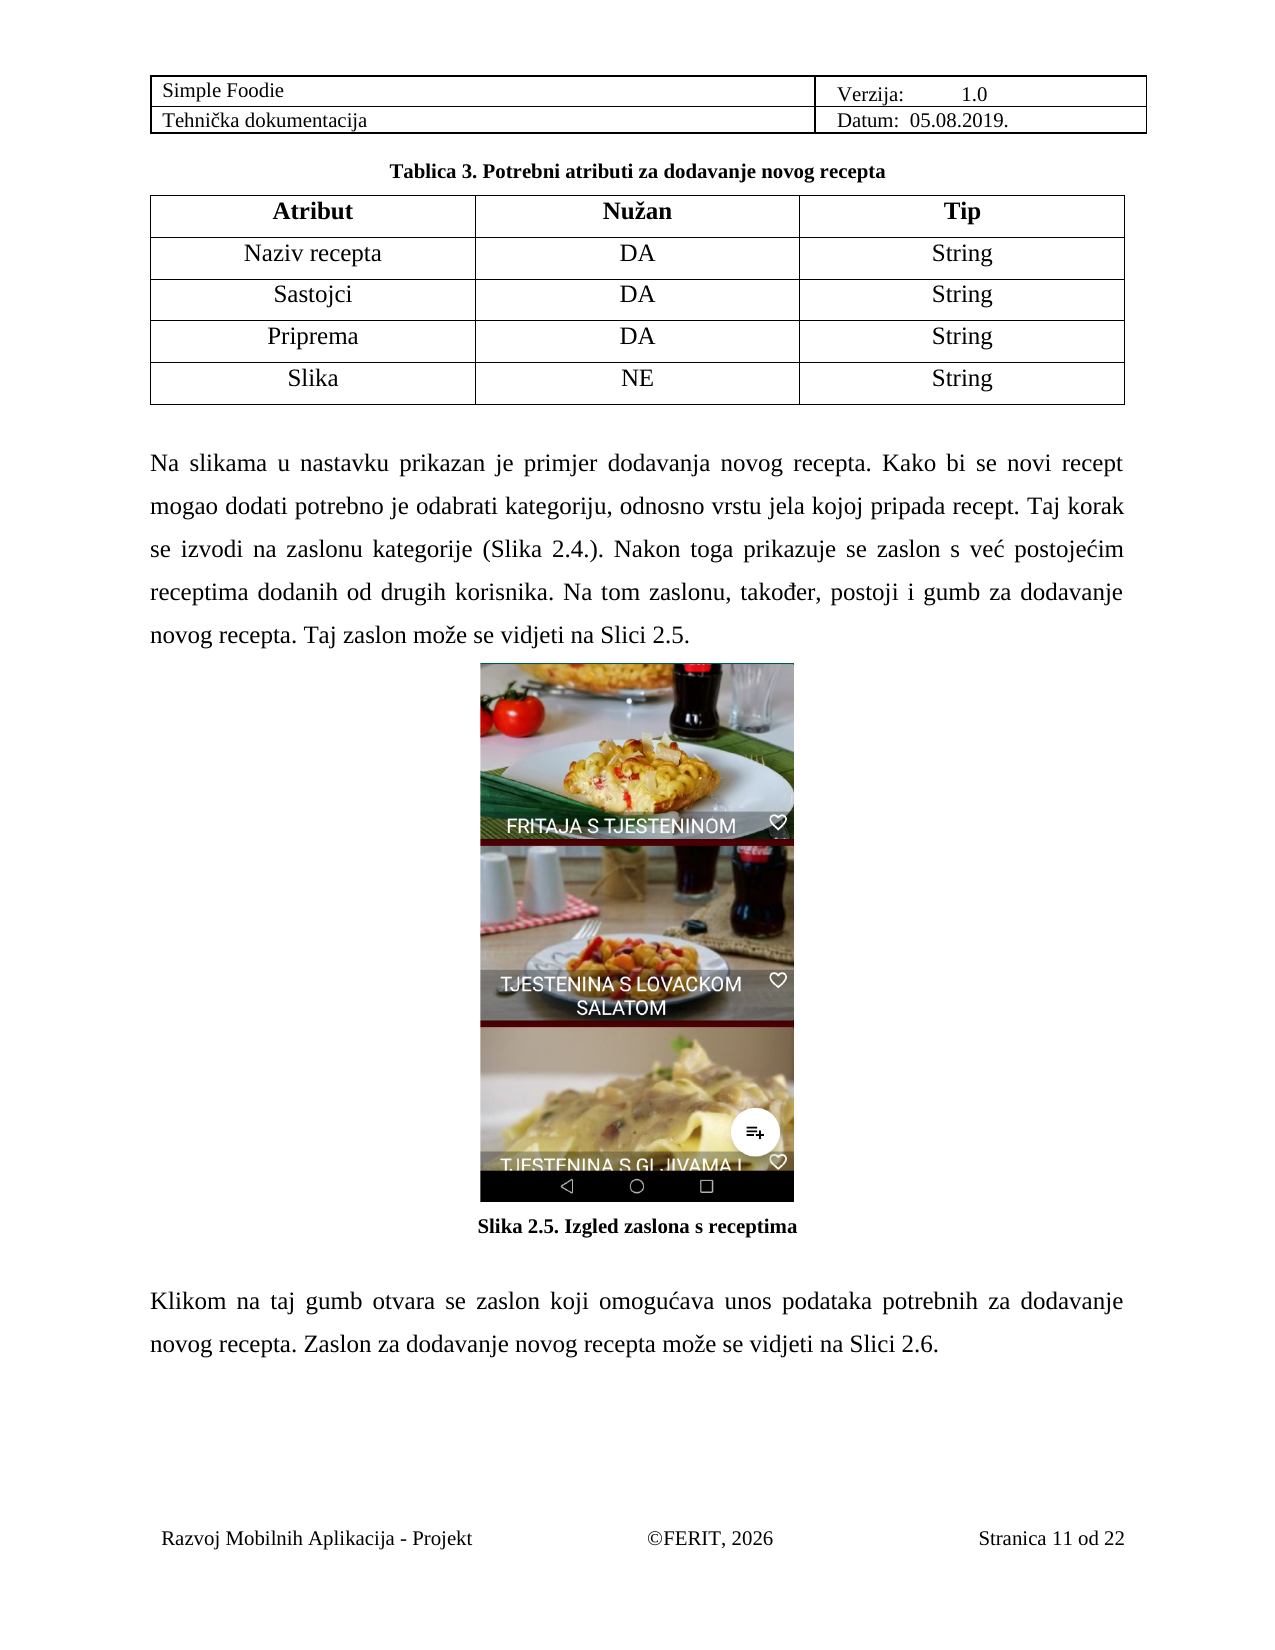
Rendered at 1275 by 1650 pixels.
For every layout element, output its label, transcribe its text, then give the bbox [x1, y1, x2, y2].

table_cell DA [476, 238, 799, 278]
table_cell DA [476, 321, 799, 362]
text Tablica 3. Potrebni atributi za dodavanje novog recepta [150, 159, 1125, 183]
table_cell String [800, 321, 1124, 362]
table_cell NE [476, 363, 799, 404]
picture [480, 663, 795, 1203]
table_cell Slika [151, 363, 475, 404]
table_cell String [800, 280, 1124, 320]
table_header Tip [800, 196, 1124, 237]
text Klikom na taj gumb otvara se zaslon koji omogućava unos podataka potrebnih za dodavanje novog recepta. Zaslon za dodavanje novog recepta može se vidjeti na Slici 2.6. [150, 1286, 1125, 1358]
text Na slikama u nastavku prikazan je primjer dodavanja novog recepta. Kako bi se novi recept mogao dodati potrebno je odabrati kategoriju, odnosno vrstu jela kojoj pripada recept. Taj korak se izvodi na zaslonu kategorije (Slika 2.4.). Nakon toga prikazuje se zaslon s već postojećim receptima dodanih od drugih korisnika. Na tom zaslonu, također, postoji i gumb za dodavanje novog recepta. Taj zaslon može se vidjeti na Slici 2.5. [150, 448, 1125, 649]
table_cell Sastojci [151, 280, 475, 320]
table_cell Priprema [151, 321, 475, 362]
table_header Nužan [476, 196, 799, 237]
table_cell String [800, 363, 1124, 404]
table_cell Naziv recepta [151, 238, 475, 278]
table_cell DA [476, 280, 799, 320]
text Slika 2.5. Izgled zaslona s receptima [150, 1214, 1125, 1238]
table_header Atribut [151, 196, 475, 237]
table_cell String [800, 238, 1124, 278]
